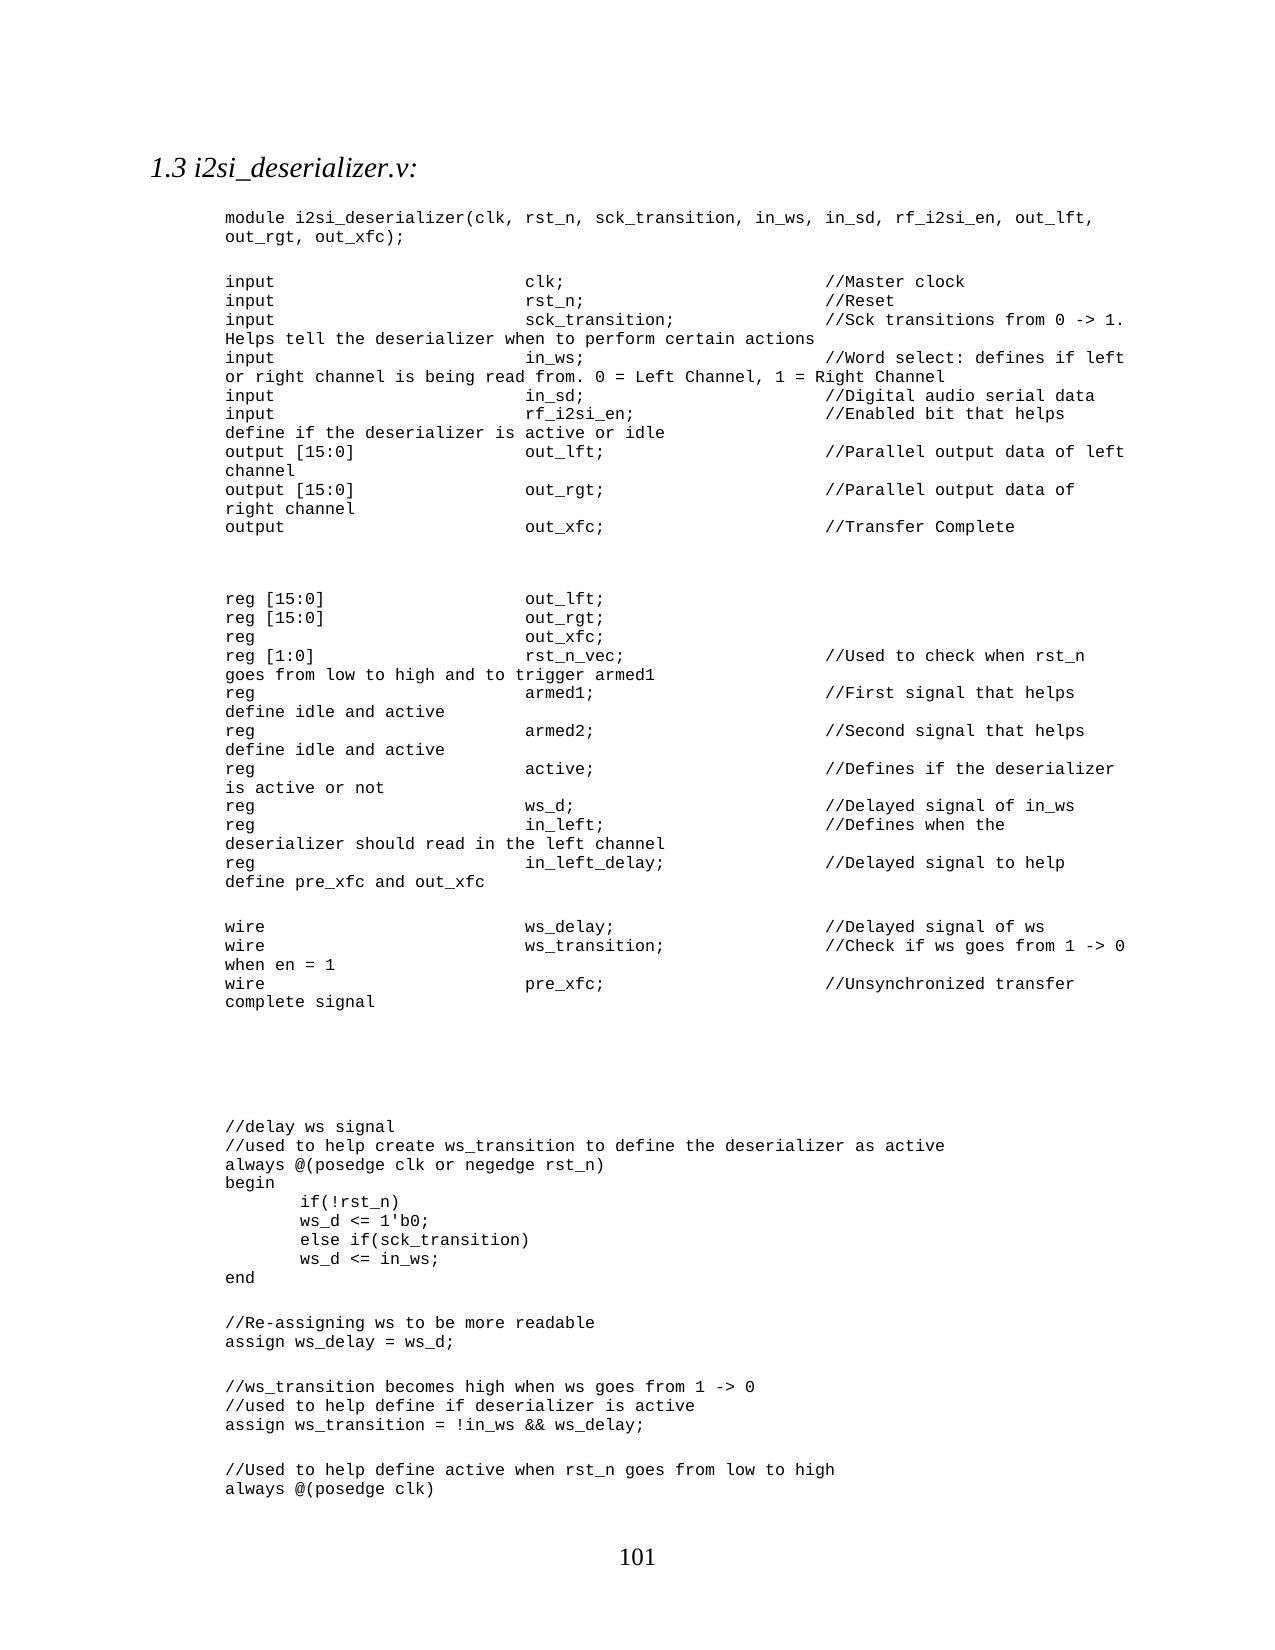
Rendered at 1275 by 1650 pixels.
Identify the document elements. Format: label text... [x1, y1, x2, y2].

text //used to help define if deserializer is active [225, 1397, 1125, 1416]
text reg out_xfc; [225, 628, 1125, 647]
text ws_d <= in_ws; [225, 1250, 1125, 1269]
text assign ws_transition = !in_ws && ws_delay; [225, 1416, 1125, 1435]
text reg in_left; //Defines when the deserializer should read in the left channel [225, 817, 1125, 854]
text input sck_transition; //Sck transitions from 0 -> 1. Helps tell the deserializer when to perform certain actions [225, 312, 1125, 349]
text output [15:0] out_rgt; //Parallel output data of right channel [225, 481, 1125, 519]
text //ws_transition becomes high when ws goes from 1 -> 0 [225, 1378, 1125, 1397]
text reg in_left_delay; //Delayed signal to help define pre_xfc and out_xfc [225, 854, 1125, 892]
text //used to help create ws_transition to define the deserializer as active [225, 1137, 1125, 1156]
text wire ws_transition; //Check if ws goes from 1 -> 0 when en = 1 [225, 937, 1125, 975]
text if(!rst_n) [225, 1194, 1125, 1213]
text reg ws_d; //Delayed signal of in_ws [225, 798, 1125, 817]
text //delay ws signal [225, 1118, 1125, 1137]
text input clk; //Master clock [225, 274, 1125, 293]
text wire ws_delay; //Delayed signal of ws [225, 919, 1125, 937]
text //Used to help define active when rst_n goes from low to high [225, 1461, 1125, 1480]
text always @(posedge clk or negedge rst_n) [225, 1156, 1125, 1175]
text ws_d <= 1'b0; [225, 1213, 1125, 1231]
text wire pre_xfc; //Unsynchronized transfer complete signal [225, 975, 1125, 1013]
text begin [225, 1175, 1125, 1194]
text 1.3 i2si_deserializer.v: [150, 150, 1125, 183]
text reg armed1; //First signal that helps define idle and active [225, 685, 1125, 723]
text output out_xfc; //Transfer Complete [225, 519, 1125, 538]
text reg armed2; //Second signal that helps define idle and active [225, 723, 1125, 760]
text reg [15:0] out_rgt; [225, 609, 1125, 628]
text end [225, 1269, 1125, 1288]
text else if(sck_transition) [225, 1231, 1125, 1250]
text reg active; //Defines if the deserializer is active or not [225, 760, 1125, 798]
text reg [1:0] rst_n_vec; //Used to check when rst_n goes from low to high and to trigger armed1 [225, 647, 1125, 685]
text reg [15:0] out_lft; [225, 591, 1125, 609]
text input in_ws; //Word select: defines if left or right channel is being read from. 0 = Left Channel, 1 = Right Channel [225, 349, 1125, 387]
text always @(posedge clk) [225, 1480, 1125, 1499]
text module i2si_deserializer(clk, rst_n, sck_transition, in_ws, in_sd, rf_i2si_en, out_lft, out_rgt, out_xfc); [225, 210, 1125, 248]
text //Re-assigning ws to be more readable [225, 1314, 1125, 1333]
text input rf_i2si_en; //Enabled bit that helps define if the deserializer is active or idle [225, 406, 1125, 444]
text assign ws_delay = ws_d; [225, 1333, 1125, 1352]
text input rst_n; //Reset [225, 293, 1125, 312]
text input in_sd; //Digital audio serial data [225, 387, 1125, 406]
text output [15:0] out_lft; //Parallel output data of left channel [225, 444, 1125, 481]
